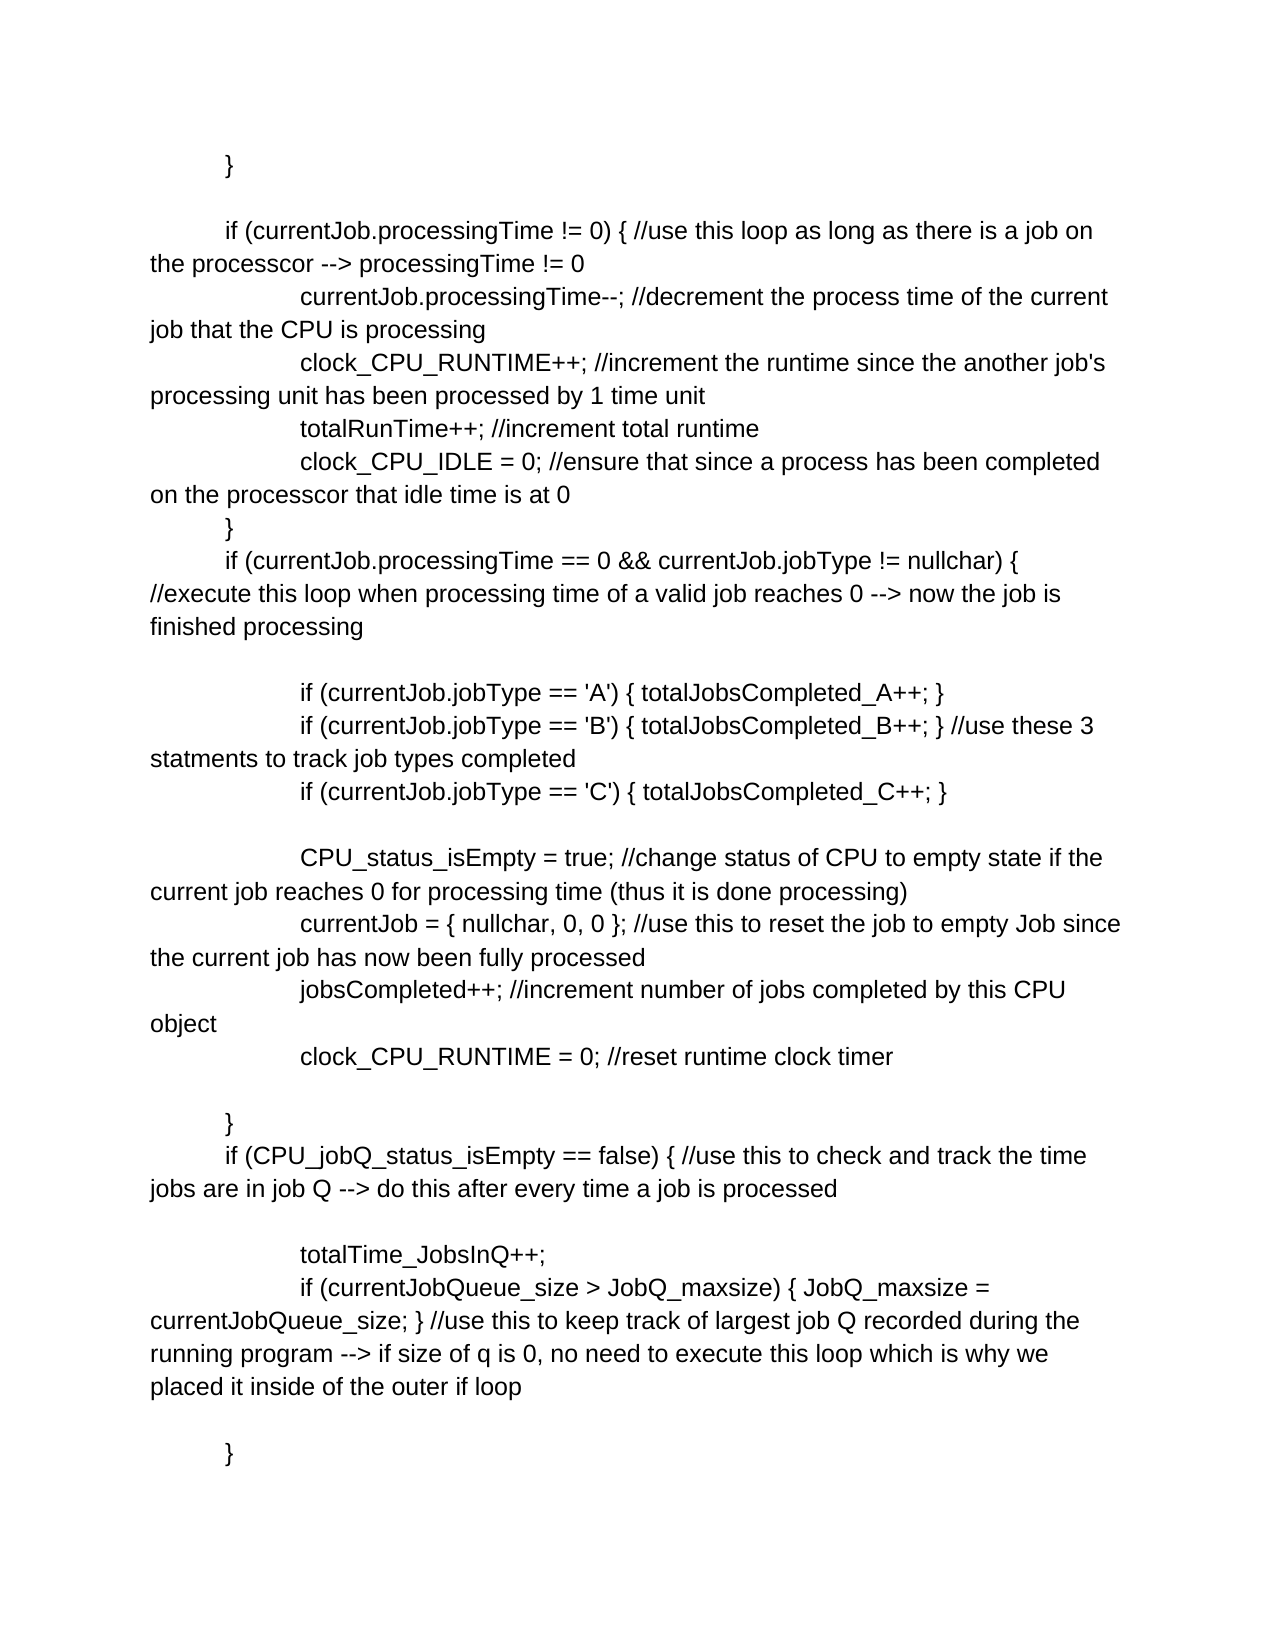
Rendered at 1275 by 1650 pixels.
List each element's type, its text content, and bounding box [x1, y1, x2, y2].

text } [150, 1108, 1125, 1136]
text if (currentJob.processingTime != 0) { //use this loop as long as there is a job on the processcor --> processingTime != 0 [150, 216, 1125, 278]
text } [150, 1438, 1125, 1467]
text } [150, 150, 1125, 179]
text currentJob = { nullchar, 0, 0 }; //use this to reset the job to empty Job since the current job has now been fully processed [150, 909, 1125, 971]
text jobsCompleted++; //increment number of jobs completed by this CPU object [150, 976, 1125, 1037]
text if (currentJob.jobType == 'C') { totalJobsCompleted_C++; } [150, 777, 1125, 806]
text clock_CPU_RUNTIME++; //increment the runtime since the another job's processing unit has been processed by 1 time unit [150, 348, 1125, 410]
text if (currentJobQueue_size > JobQ_maxsize) { JobQ_maxsize = currentJobQueue_size; } //use this to keep track of largest job Q recorded during the running program --> if size of q is 0, no need to execute this loop which is why we placed it inside of the outer if loop [150, 1273, 1125, 1401]
text totalRunTime++; //increment total runtime [150, 414, 1125, 443]
text totalTime_JobsInQ++; [150, 1240, 1125, 1268]
text CPU_status_isEmpty = true; //change status of CPU to empty state if the current job reaches 0 for processing time (thus it is done processing) [150, 843, 1125, 905]
text if (currentJob.processingTime == 0 && currentJob.jobType != nullchar) { //execute this loop when processing time of a valid job reaches 0 --> now the job is finished processing [150, 546, 1125, 641]
text } [150, 513, 1125, 542]
text currentJob.processingTime--; //decrement the process time of the current job that the CPU is processing [150, 282, 1125, 344]
text if (currentJob.jobType == 'B') { totalJobsCompleted_B++; } //use these 3 statments to track job types completed [150, 711, 1125, 773]
text clock_CPU_RUNTIME = 0; //reset runtime clock timer [150, 1042, 1125, 1070]
text if (currentJob.jobType == 'A') { totalJobsCompleted_A++; } [150, 678, 1125, 707]
text if (CPU_jobQ_status_isEmpty == false) { //use this to check and track the time jobs are in job Q --> do this after every time a job is processed [150, 1141, 1125, 1202]
text clock_CPU_IDLE = 0; //ensure that since a process has been completed on the processcor that idle time is at 0 [150, 447, 1125, 509]
